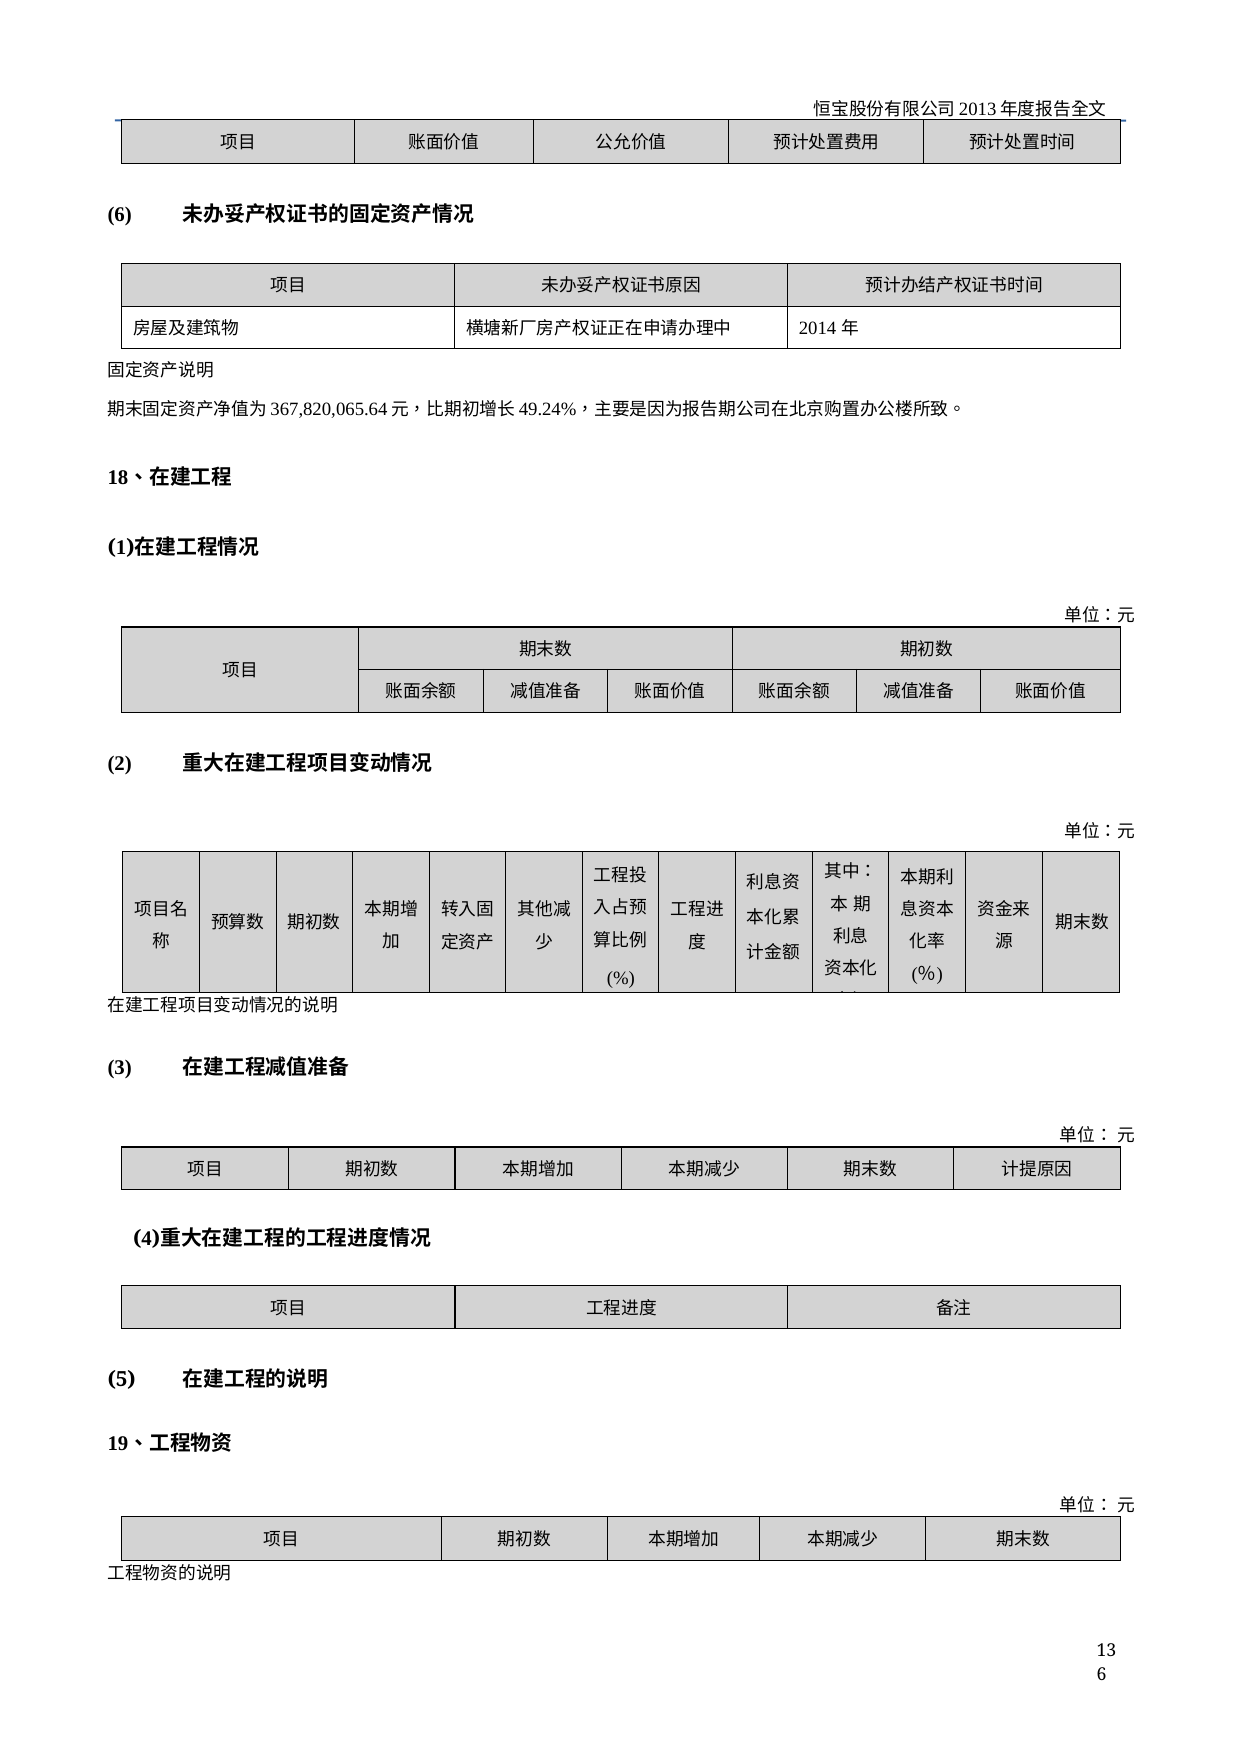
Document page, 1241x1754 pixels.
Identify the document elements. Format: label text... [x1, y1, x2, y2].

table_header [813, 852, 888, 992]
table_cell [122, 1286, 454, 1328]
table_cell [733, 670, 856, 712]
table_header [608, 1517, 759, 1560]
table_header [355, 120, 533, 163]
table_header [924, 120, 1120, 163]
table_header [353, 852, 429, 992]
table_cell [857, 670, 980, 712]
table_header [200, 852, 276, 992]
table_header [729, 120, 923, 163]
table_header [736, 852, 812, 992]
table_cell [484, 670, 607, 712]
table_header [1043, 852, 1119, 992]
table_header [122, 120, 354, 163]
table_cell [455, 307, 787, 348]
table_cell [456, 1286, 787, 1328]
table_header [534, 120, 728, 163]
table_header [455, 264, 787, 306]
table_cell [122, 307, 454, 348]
text (1)在建工程情况 [107, 532, 1135, 561]
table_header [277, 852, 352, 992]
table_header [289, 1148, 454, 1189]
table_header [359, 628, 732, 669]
list 在建工程的说明 [107, 1364, 1135, 1393]
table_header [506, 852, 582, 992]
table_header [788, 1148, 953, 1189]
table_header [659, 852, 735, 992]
text 固定资产说明 [107, 357, 1135, 382]
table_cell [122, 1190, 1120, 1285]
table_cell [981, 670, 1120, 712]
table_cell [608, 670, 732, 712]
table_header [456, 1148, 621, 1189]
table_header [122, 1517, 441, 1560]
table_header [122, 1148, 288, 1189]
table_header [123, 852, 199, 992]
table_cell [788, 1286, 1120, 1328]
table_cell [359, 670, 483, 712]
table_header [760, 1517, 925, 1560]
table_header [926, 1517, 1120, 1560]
text 单位：元 [107, 818, 1135, 843]
text 19、工程物资 [107, 1428, 1135, 1457]
text 在建工程项目变动情况的说明 [107, 993, 1135, 1017]
text 单位： 元 [107, 1122, 1135, 1146]
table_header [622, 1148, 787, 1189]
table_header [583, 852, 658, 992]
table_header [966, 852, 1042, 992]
text 期末固定资产净值为367,820,065.64元，比期初增长49.24%，主要是因为报告期公司在北京购置办公楼所致。 [107, 396, 1135, 420]
list 在建工程减值准备 [107, 1052, 1135, 1081]
text 单位： 元 [107, 1492, 1135, 1516]
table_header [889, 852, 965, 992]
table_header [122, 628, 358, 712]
list 未办妥产权证书的固定资产情况 [107, 199, 1135, 228]
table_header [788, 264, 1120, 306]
text 单位：元 [107, 602, 1135, 626]
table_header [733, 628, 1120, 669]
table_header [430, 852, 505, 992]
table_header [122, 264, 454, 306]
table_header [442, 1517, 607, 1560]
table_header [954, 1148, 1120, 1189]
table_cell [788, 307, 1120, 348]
text 18、在建工程 [107, 462, 1135, 491]
list 重大在建工程项目变动情况 [107, 748, 1135, 777]
text 工程物资的说明 [107, 1561, 1135, 1585]
